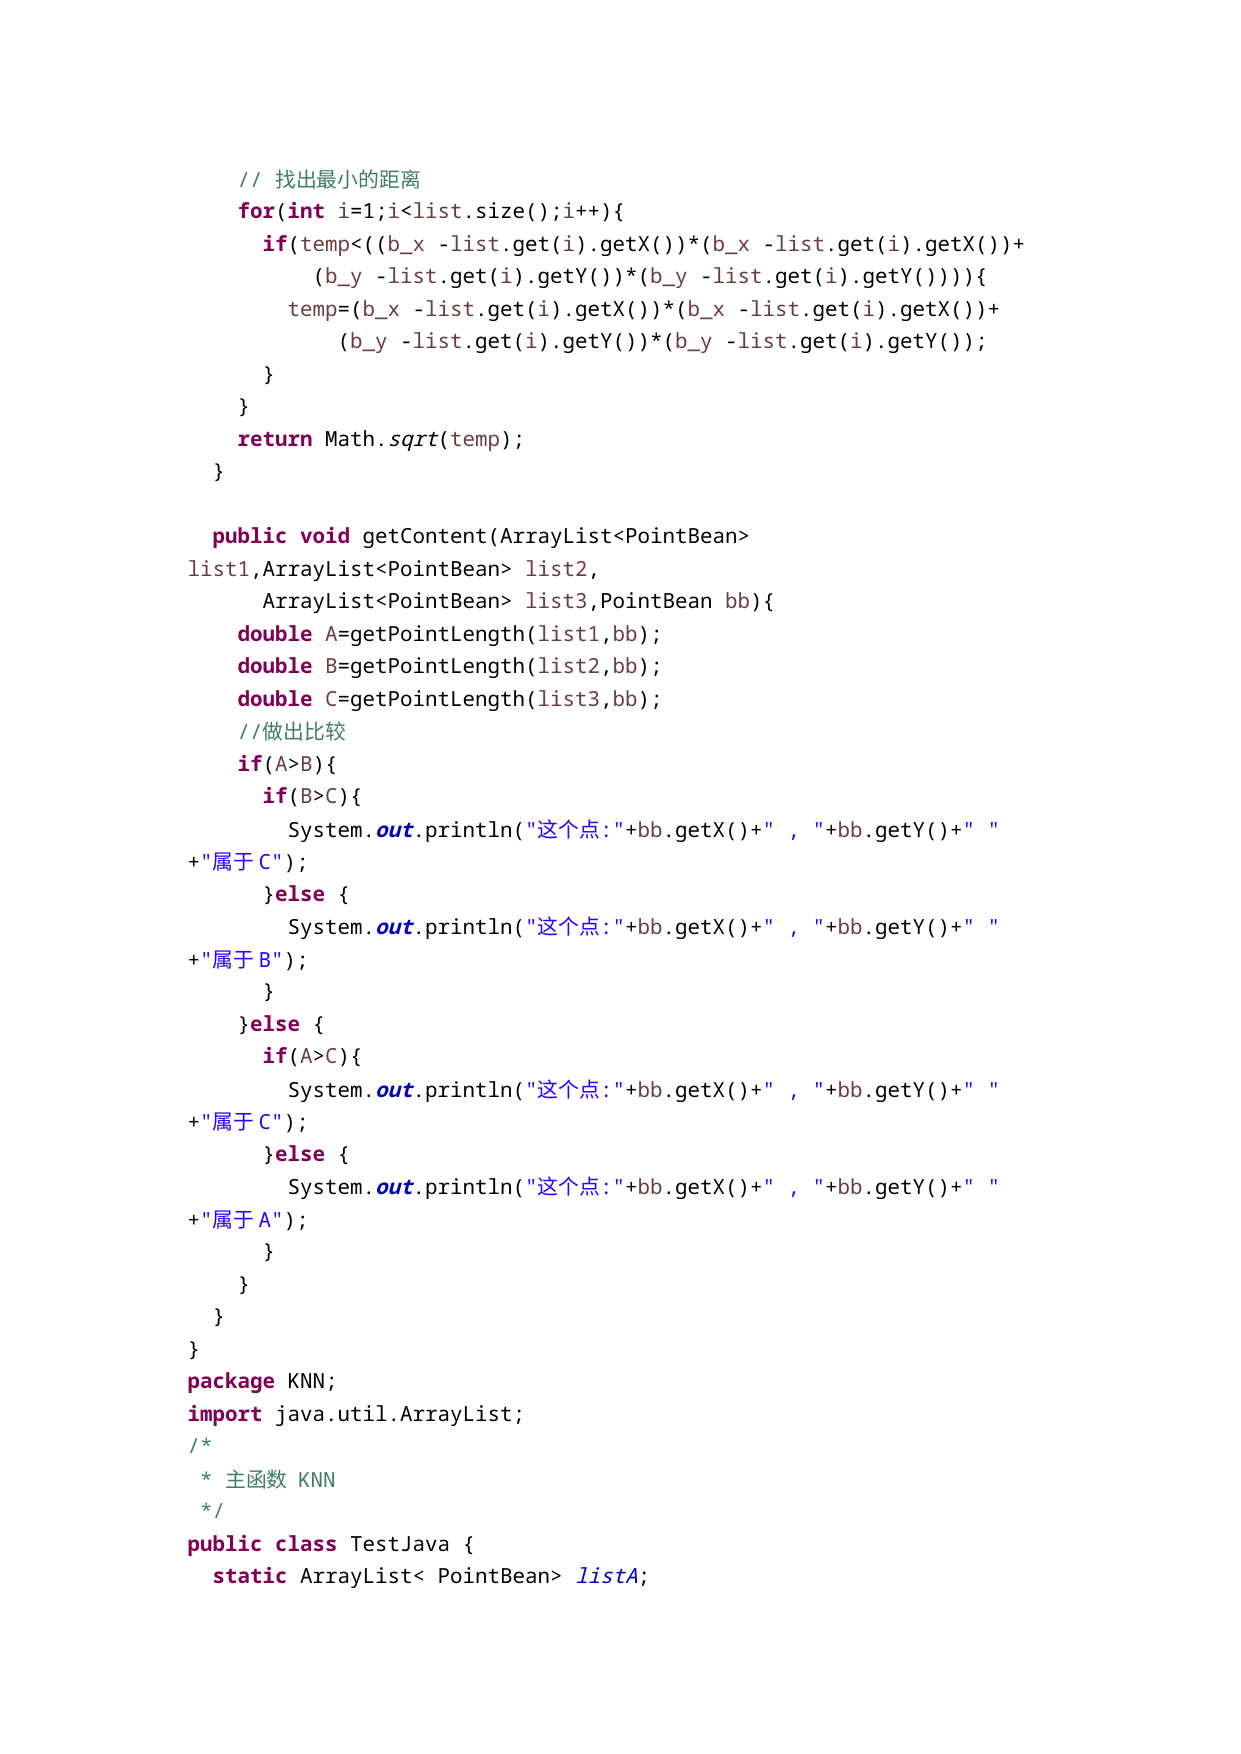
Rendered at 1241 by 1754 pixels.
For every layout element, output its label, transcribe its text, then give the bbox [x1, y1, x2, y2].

text // 找出最小的距离 [187, 162, 1053, 194]
text System.out.println("这个点:"+bb.getX()+" , "+bb.getY()+" " +"属于C"); [187, 1072, 1053, 1137]
text }else { [187, 1007, 1053, 1039]
text } [187, 389, 1053, 422]
text if(A>B){ [187, 747, 1053, 779]
text /* [187, 1429, 1053, 1462]
text } [187, 1234, 1053, 1267]
text } [187, 974, 1053, 1007]
text } [187, 454, 1053, 487]
text //做出比较 [187, 714, 1053, 747]
text System.out.println("这个点:"+bb.getX()+" , "+bb.getY()+" " +"属于B"); [187, 909, 1053, 974]
text double B=getPointLength(list2,bb); [187, 649, 1053, 682]
text static ArrayList< PointBean> listA; [187, 1559, 1053, 1592]
text return Math.sqrt(temp); [187, 422, 1053, 454]
text import java.util.ArrayList; [187, 1397, 1053, 1429]
text (b_y -list.get(i).getY())*(b_y -list.get(i).getY()); [187, 324, 1053, 357]
text ArrayList<PointBean> list3,PointBean bb){ [187, 584, 1053, 617]
text System.out.println("这个点:"+bb.getX()+" , "+bb.getY()+" " +"属于C"); [187, 812, 1053, 877]
text }else { [187, 1137, 1053, 1169]
text * 主函数 KNN [187, 1462, 1053, 1494]
text temp=(b_x -list.get(i).getX())*(b_x -list.get(i).getX())+ [187, 292, 1053, 324]
text } [187, 1267, 1053, 1299]
text public class TestJava { [187, 1527, 1053, 1559]
text }else { [187, 877, 1053, 909]
text if(B>C){ [187, 779, 1053, 812]
text if(temp<((b_x -list.get(i).getX())*(b_x -list.get(i).getX())+ [187, 227, 1053, 259]
text double A=getPointLength(list1,bb); [187, 617, 1053, 649]
text if(A>C){ [187, 1039, 1053, 1072]
text System.out.println("这个点:"+bb.getX()+" , "+bb.getY()+" " +"属于A"); [187, 1169, 1053, 1234]
text package KNN; [187, 1364, 1053, 1397]
text for(int i=1;i<list.size();i++){ [187, 194, 1053, 227]
text } [187, 1299, 1053, 1332]
text */ [187, 1494, 1053, 1527]
text } [187, 357, 1053, 389]
text public void getContent(ArrayList<PointBean> list1,ArrayList<PointBean> list2, [187, 519, 1053, 584]
text double C=getPointLength(list3,bb); [187, 682, 1053, 714]
text } [187, 1332, 1053, 1364]
text (b_y -list.get(i).getY())*(b_y -list.get(i).getY()))){ [187, 259, 1053, 292]
